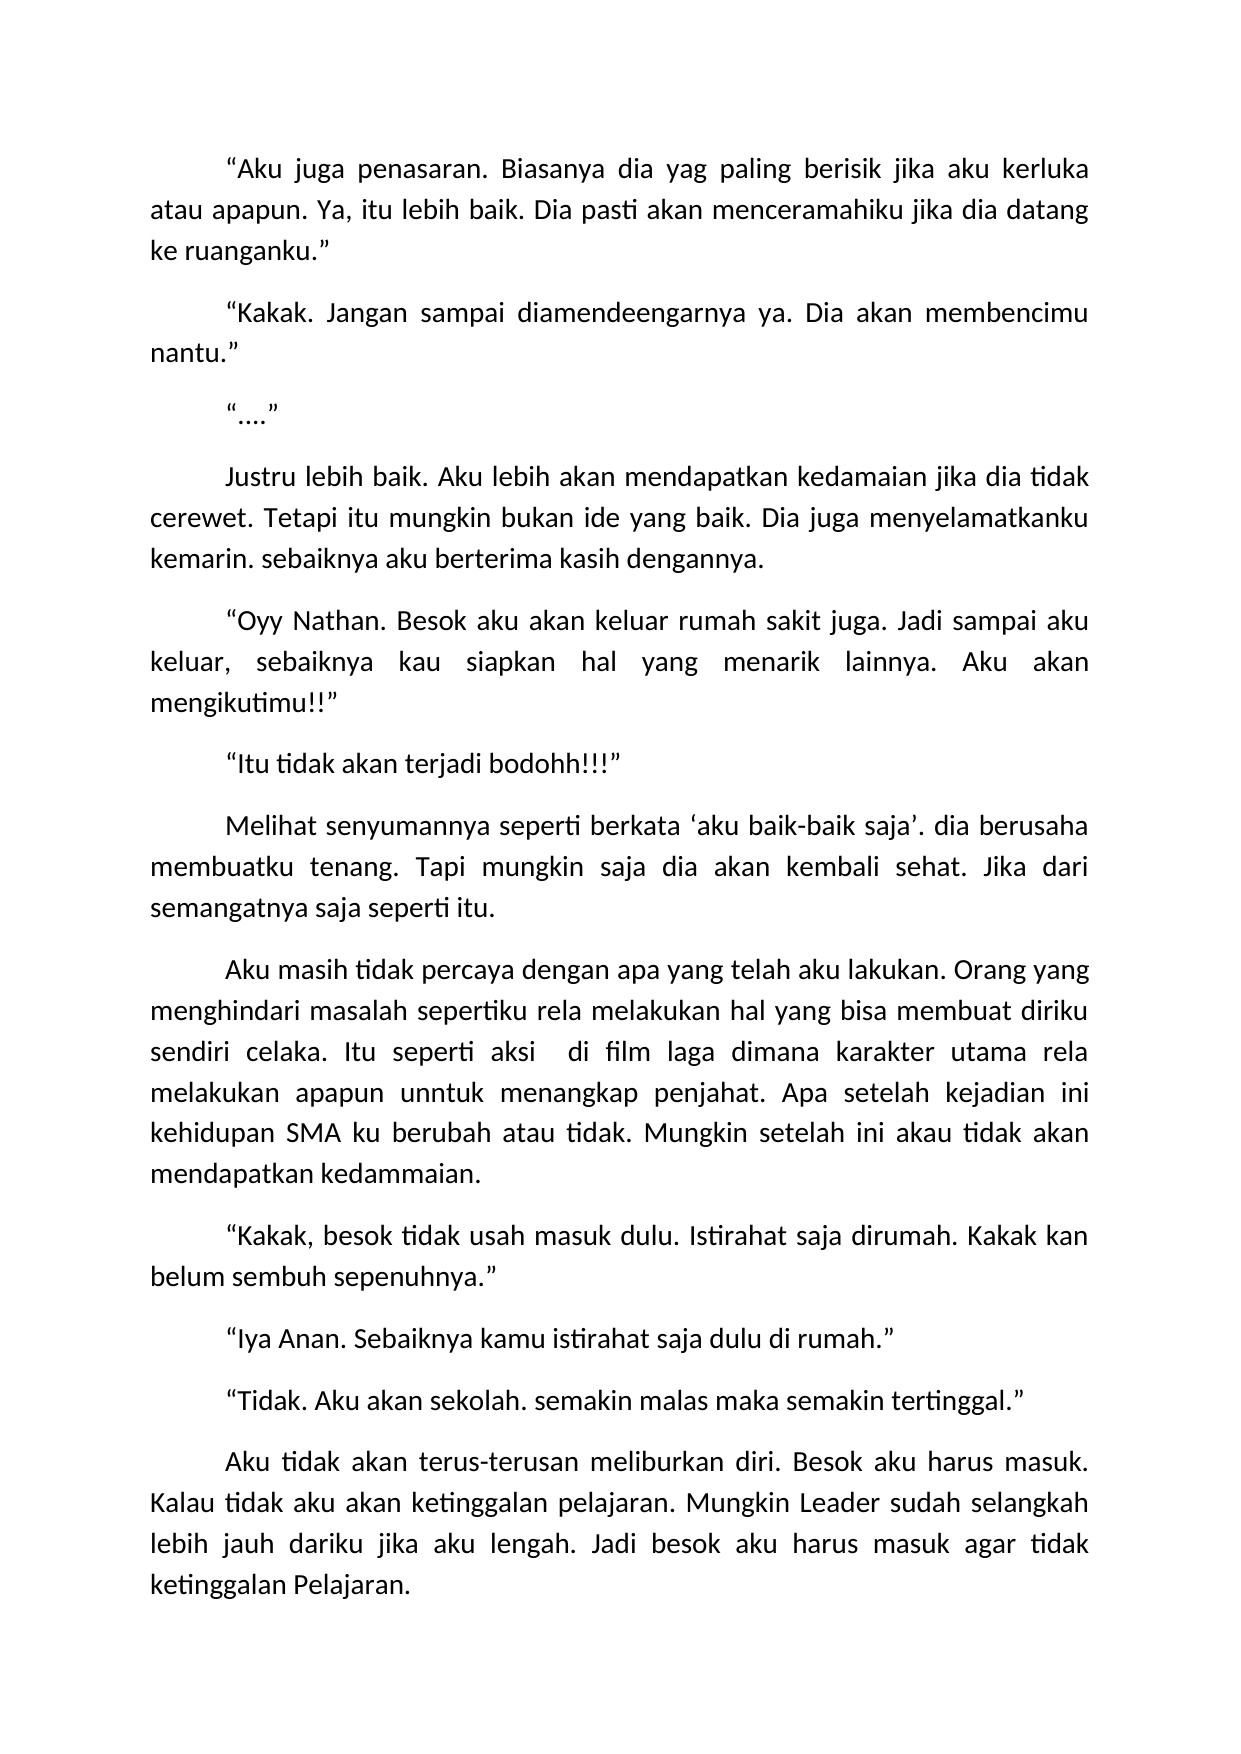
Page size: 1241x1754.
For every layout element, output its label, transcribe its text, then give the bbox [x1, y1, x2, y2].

text “Aku juga penasaran. Biasanya dia yag paling berisik jika aku kerluka atau apapun. Ya, itu lebih baik. Dia pasti akan menceramahiku jika dia datang ke ruanganku.” [150, 150, 1090, 267]
text Melihat senyumannya seperti berkata ‘aku baik-baik saja’. dia berusaha membuatku tenang. Tapi mungkin saja dia akan kembali sehat. Jika dari semangatnya saja seperti itu. [150, 807, 1090, 925]
text “Oyy Nathan. Besok aku akan keluar rumah sakit juga. Jadi sampai aku keluar, sebaiknya kau siapkan hal yang menarik lainnya. Aku akan mengikutimu!!” [150, 602, 1090, 719]
text Justru lebih baik. Aku lebih akan mendapatkan kedamaian jika dia tidak cerewet. Tetapi itu mungkin bukan ide yang baik. Dia juga menyelamatkanku kemarin. sebaiknya aku berterima kasih dengannya. [150, 458, 1090, 576]
text “....” [150, 396, 1090, 432]
text “Itu tidak akan terjadi bodohh!!!” [150, 745, 1090, 781]
text “Tidak. Aku akan sekolah. semakin malas maka semakin tertinggal.” [150, 1382, 1090, 1417]
text Aku tidak akan terus-terusan meliburkan diri. Besok aku harus masuk. Kalau tidak aku akan ketinggalan pelajaran. Mungkin Leader sudah selangkah lebih jauh dariku jika aku lengah. Jadi besok aku harus masuk agar tidak ketinggalan Pelajaran. [150, 1443, 1090, 1602]
text Aku masih tidak percaya dengan apa yang telah aku lakukan. Orang yang menghindari masalah sepertiku rela melakukan hal yang bisa membuat diriku sendiri celaka. Itu seperti aksi di film laga dimana karakter utama rela melakukan apapun unntuk menangkap penjahat. Apa setelah kejadian ini kehidupan SMA ku berubah atau tidak. Mungkin setelah ini akau tidak akan mendapatkan kedammaian. [150, 951, 1090, 1191]
text “Iya Anan. Sebaiknya kamu istirahat saja dulu di rumah.” [150, 1320, 1090, 1356]
text “Kakak. Jangan sampai diamendeengarnya ya. Dia akan membencimu nantu.” [150, 294, 1090, 370]
text “Kakak, besok tidak usah masuk dulu. Istirahat saja dirumah. Kakak kan belum sembuh sepenuhnya.” [150, 1217, 1090, 1294]
